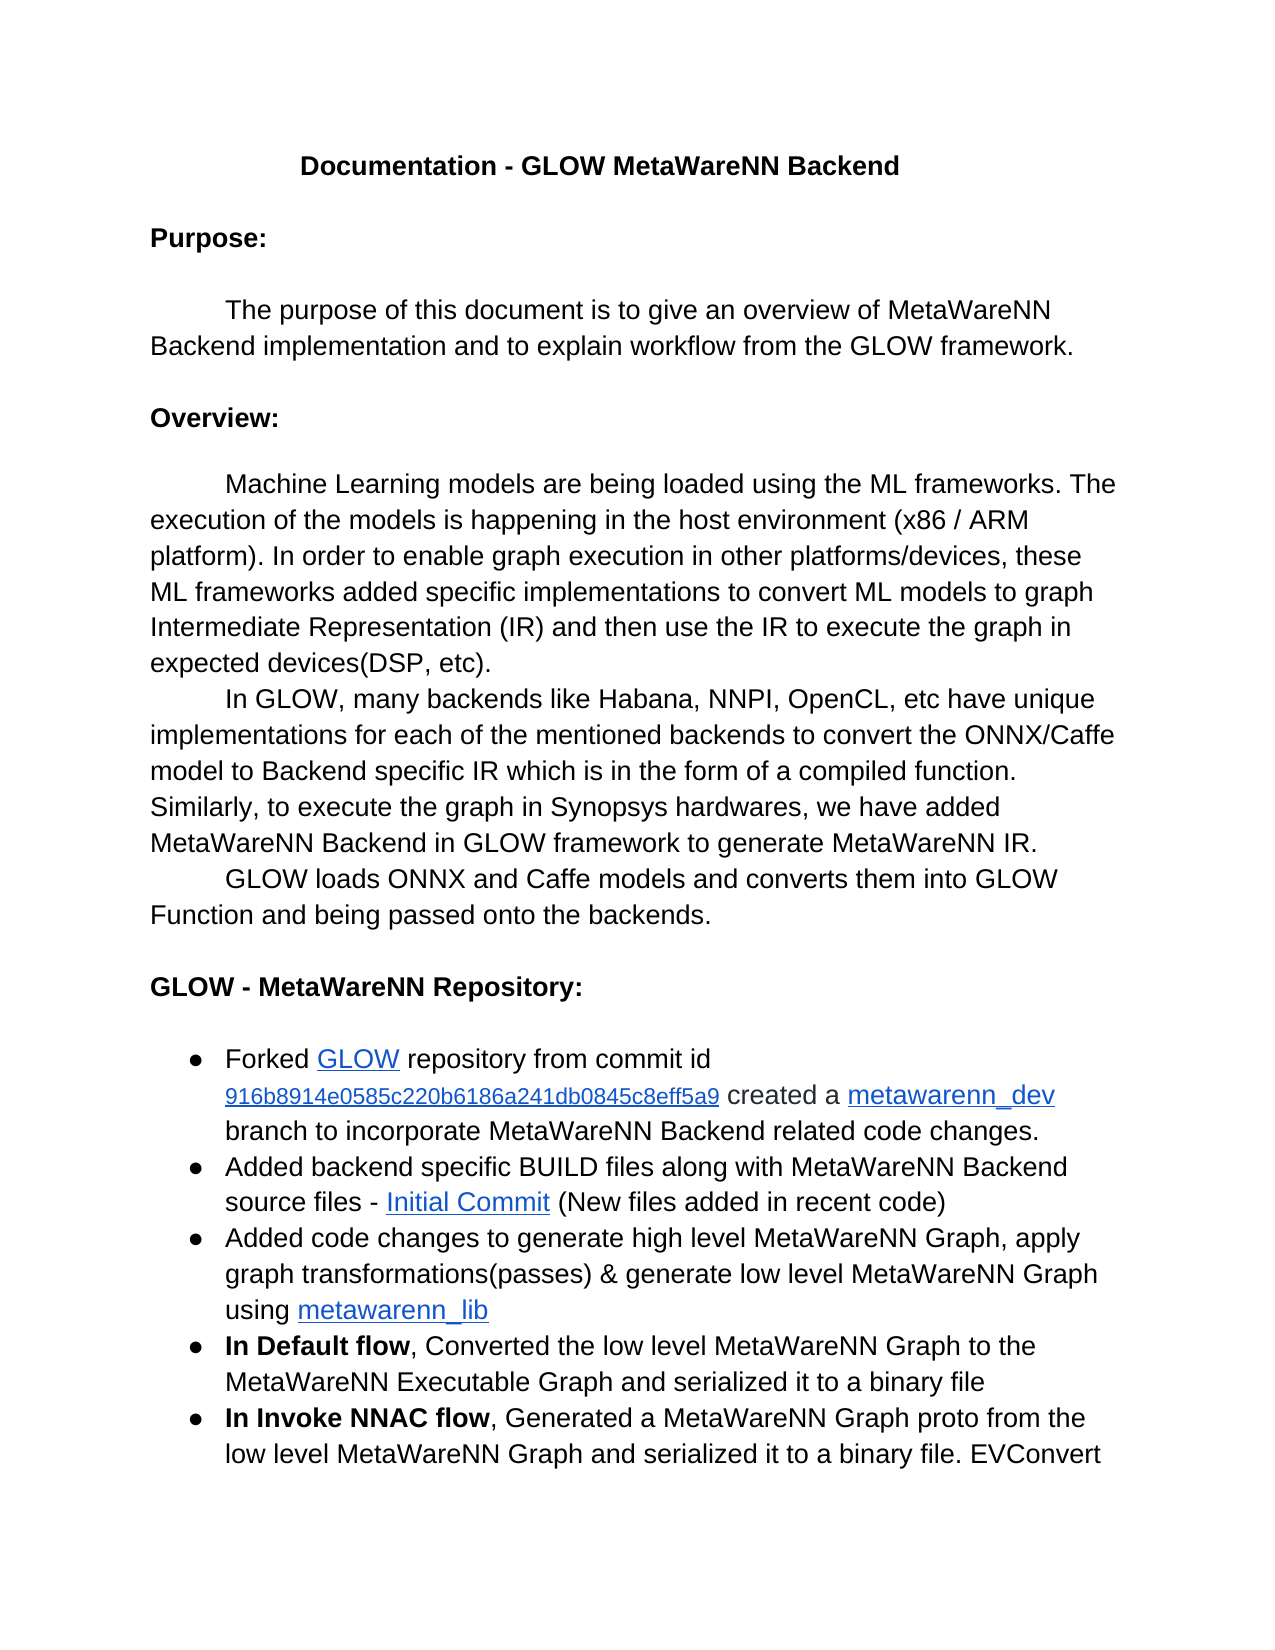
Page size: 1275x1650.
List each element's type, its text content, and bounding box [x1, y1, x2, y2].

text Overview: [150, 402, 1125, 433]
text Purpose: [150, 222, 1125, 253]
text Machine Learning models are being loaded using the ML frameworks. The execution of the models is happening in the host environment (x86 / ARM platform). In order to enable graph execution in other platforms/devices, these ML frameworks added specific implementations to convert ML models to graph Intermediate Representation (IR) and then use the IR to execute the graph in expected devices(DSP, etc). [150, 468, 1125, 679]
text The purpose of this document is to give an overview of MetaWareNN Backend implementation and to explain workflow from the GLOW framework. [150, 294, 1125, 361]
text GLOW - MetaWareNN Repository: [150, 971, 1125, 1002]
list Added code changes to generate high level MetaWareNN Graph, apply graph transformations(passes) & generate low level MetaWareNN Graph using metawarenn_lib [187, 1222, 1125, 1326]
text Documentation - GLOW MetaWareNN Backend [225, 150, 1125, 181]
list Forked GLOW repository from commit id 916b8914e0585c220b6186a241db0845c8eff5a9 created a metawarenn_dev branch to incorporate MetaWareNN Backend related code changes. [187, 1043, 1125, 1146]
text In GLOW, many backends like Habana, NNPI, OpenCL, etc have unique implementations for each of the mentioned backends to convert the ONNX/Caffe model to Backend specific IR which is in the form of a compiled function. Similarly, to execute the graph in Synopsys hardwares, we have added MetaWareNN Backend in GLOW framework to generate MetaWareNN IR. [150, 683, 1125, 858]
list Added backend specific BUILD files along with MetaWareNN Backend source files - Initial Commit (New files added in recent code) [187, 1151, 1125, 1218]
text GLOW loads ONNX and Caffe models and converts them into GLOW Function and being passed onto the backends. [150, 863, 1125, 930]
list In Default flow, Converted the low level MetaWareNN Graph to the MetaWareNN Executable Graph and serialized it to a binary file [187, 1330, 1125, 1397]
